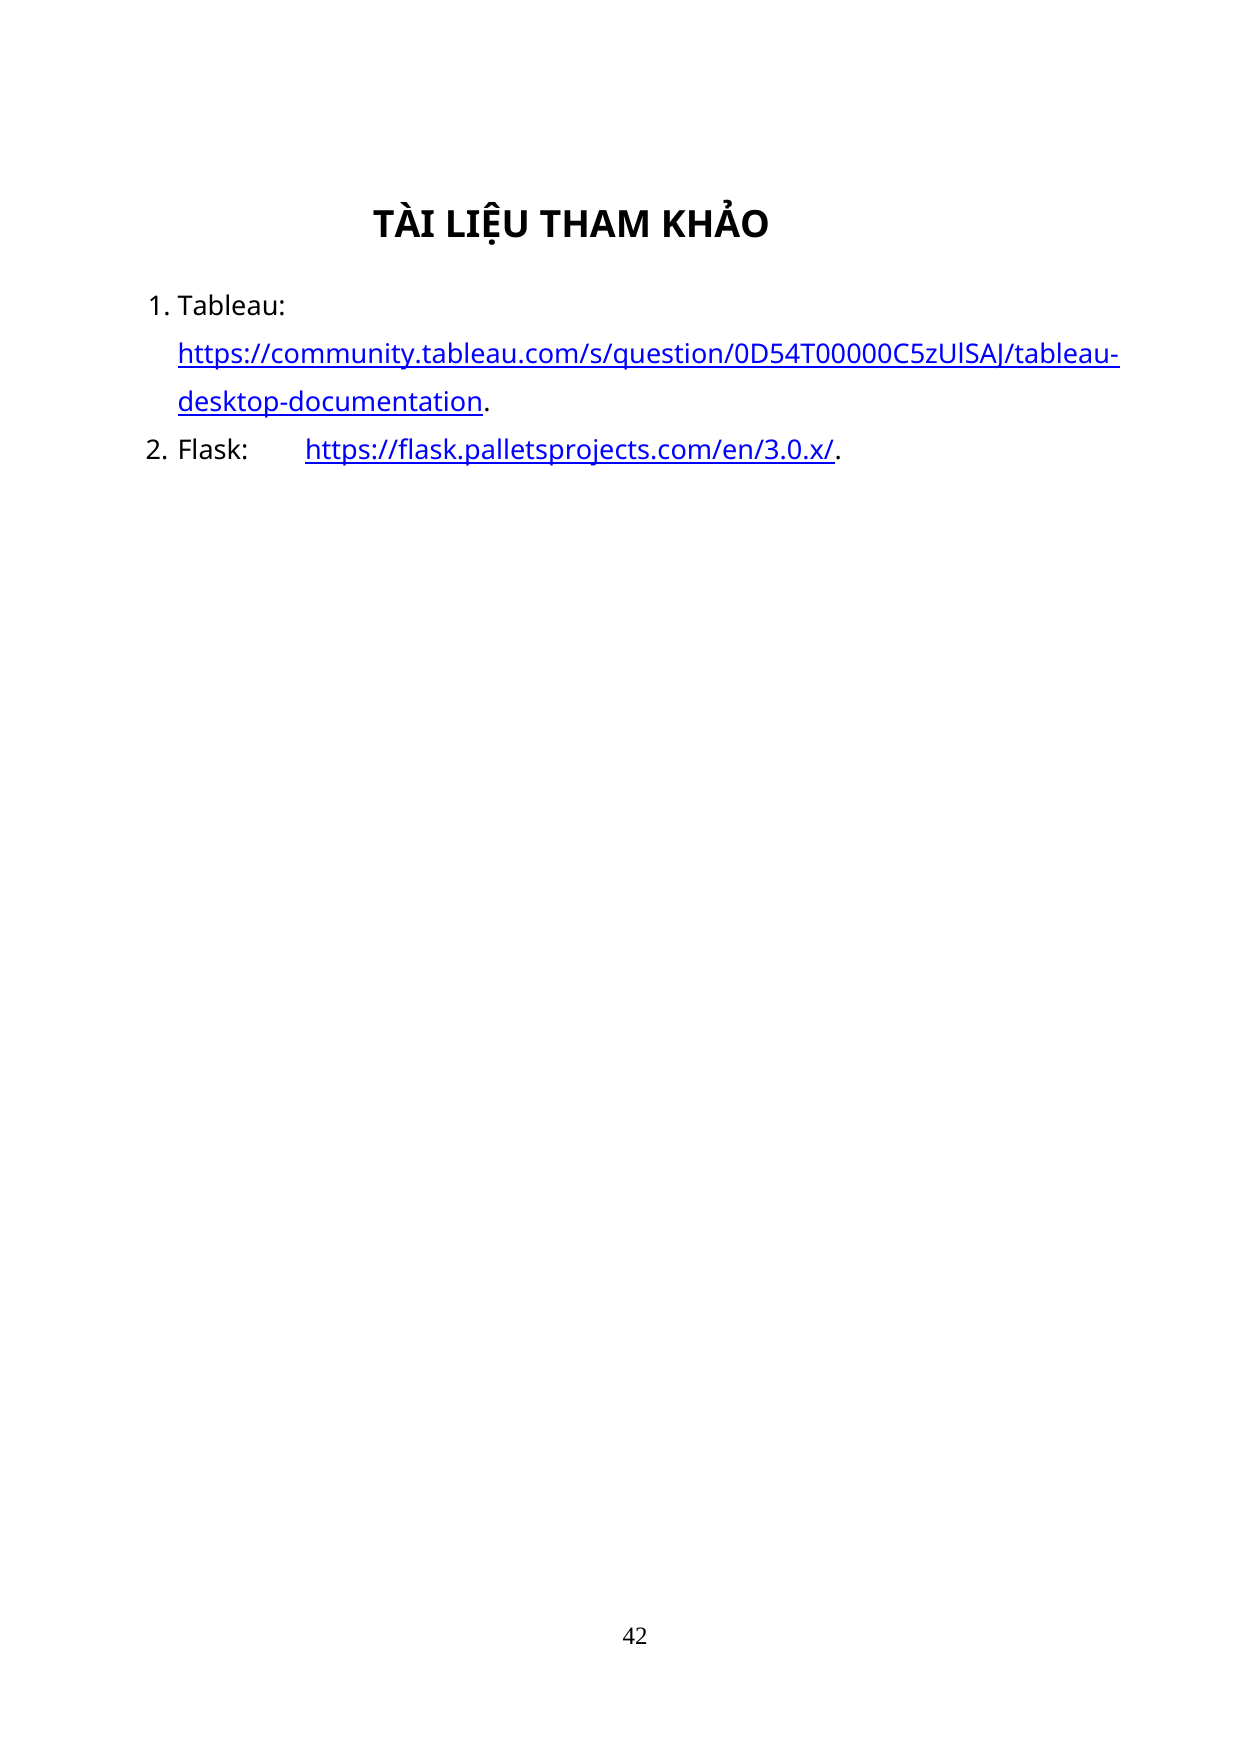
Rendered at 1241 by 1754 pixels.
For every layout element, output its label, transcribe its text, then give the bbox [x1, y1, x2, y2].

list Flask: https://flask.palletsprojects.com/en/3.0.x/. [145, 431, 1122, 467]
list Tableau: https://community.tableau.com/s/question/0D54T00000C5zUlSAJ/tableau-desktop-documentation. [148, 287, 1122, 419]
subtitle TÀI LIỆU THAM KHẢO [298, 198, 1122, 249]
